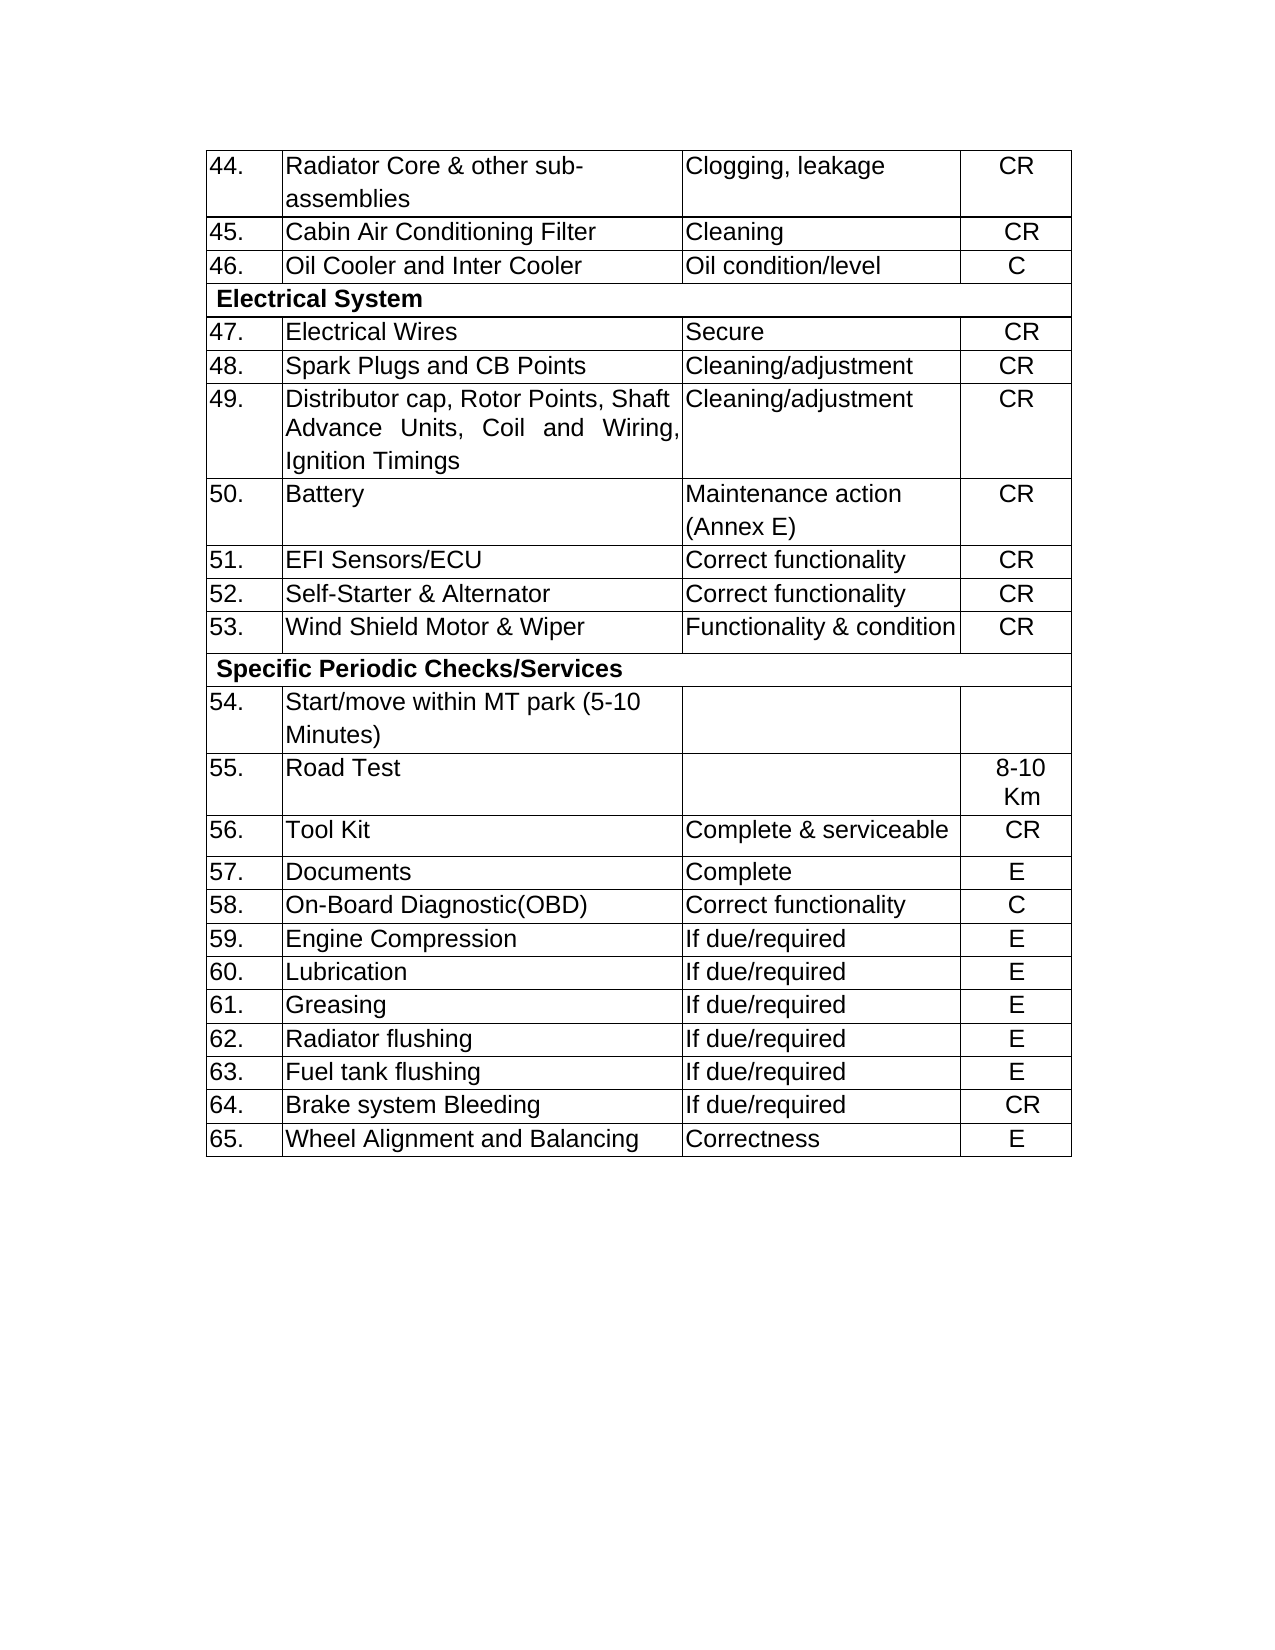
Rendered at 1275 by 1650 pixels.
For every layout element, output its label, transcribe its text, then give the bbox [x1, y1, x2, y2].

table_cell 50. [207, 479, 282, 544]
table_cell Radiator Core & other sub-assemblies [283, 151, 682, 216]
table_cell 65. [207, 1124, 282, 1156]
table_cell 51. [207, 546, 282, 578]
table_cell CR [961, 1090, 1071, 1123]
table_cell E [961, 1024, 1071, 1056]
table_cell Electrical System [207, 284, 1071, 316]
table_cell If due/required [683, 1057, 960, 1089]
table_cell Engine Compression [283, 924, 682, 956]
table_cell 58. [207, 890, 282, 923]
table_cell CR [961, 816, 1071, 856]
table_cell Correct functionality [683, 546, 960, 578]
table_cell [961, 687, 1071, 752]
table_cell EFI Sensors/ECU [283, 546, 682, 578]
table_cell Battery [283, 479, 682, 544]
table_cell Complete & serviceable [683, 816, 960, 856]
table_cell Fuel tank flushing [283, 1057, 682, 1089]
table_cell 49. [207, 384, 282, 478]
table_cell E [961, 1057, 1071, 1089]
table_cell 48. [207, 351, 282, 383]
table_cell CR [961, 479, 1071, 544]
table_cell Radiator flushing [283, 1024, 682, 1056]
table_cell Oil Cooler and Inter Cooler [283, 251, 682, 283]
table_cell C [961, 890, 1071, 923]
table_cell If due/required [683, 957, 960, 989]
table_cell 60. [207, 957, 282, 989]
table_cell Secure [683, 318, 960, 350]
table_cell On-Board Diagnostic(OBD) [283, 890, 682, 923]
table_cell 62. [207, 1024, 282, 1056]
table_cell 59. [207, 924, 282, 956]
table_cell E [961, 990, 1071, 1023]
table_cell Cleaning [683, 218, 960, 250]
table_cell Correctness [683, 1124, 960, 1156]
table_cell 47. [207, 318, 282, 350]
table_cell CR [961, 218, 1071, 250]
table_cell CR [961, 351, 1071, 383]
table_cell Distributor cap, Rotor Points, Shaft Advance Units, Coil and Wiring, Ignition Timings [283, 384, 682, 478]
table_cell Wind Shield Motor & Wiper [283, 612, 682, 653]
table_cell Electrical Wires [283, 318, 682, 350]
table_cell 55. [207, 754, 282, 814]
table_cell Clogging, leakage [683, 151, 960, 216]
table_cell Specific Periodic Checks/Services [207, 654, 1071, 686]
table_cell 64. [207, 1090, 282, 1123]
table_cell CR [961, 579, 1071, 611]
table_cell Correct functionality [683, 890, 960, 923]
table_cell E [961, 924, 1071, 956]
table_cell 8-10 Km [961, 754, 1071, 814]
table_cell Road Test [283, 754, 682, 814]
table_cell If due/required [683, 1090, 960, 1123]
table_cell Greasing [283, 990, 682, 1023]
table_cell [683, 687, 960, 752]
table_cell 46. [207, 251, 282, 283]
table_cell If due/required [683, 924, 960, 956]
table_cell Tool Kit [283, 816, 682, 856]
table_cell CR [961, 151, 1071, 216]
table_cell Brake system Bleeding [283, 1090, 682, 1123]
table_cell CR [961, 612, 1071, 653]
table_cell If due/required [683, 1024, 960, 1056]
table_cell CR [961, 318, 1071, 350]
table_cell 52. [207, 579, 282, 611]
table_cell 56. [207, 816, 282, 856]
table_cell 53. [207, 612, 282, 653]
table_cell E [961, 957, 1071, 989]
table_cell Oil condition/level [683, 251, 960, 283]
table_cell 57. [207, 857, 282, 889]
table_cell Complete [683, 857, 960, 889]
table_cell E [961, 1124, 1071, 1156]
table_cell Start/move within MT park (5-10 Minutes) [283, 687, 682, 752]
table_cell Maintenance action (Annex E) [683, 479, 960, 544]
table_cell Cleaning/adjustment [683, 384, 960, 478]
table_cell E [961, 857, 1071, 889]
table_cell CR [961, 384, 1071, 478]
table_cell 44. [207, 151, 282, 216]
table_cell 54. [207, 687, 282, 752]
table_cell [683, 754, 960, 814]
table_cell Functionality & condition [683, 612, 960, 653]
table_cell 63. [207, 1057, 282, 1089]
table_cell Correct functionality [683, 579, 960, 611]
table_cell 61. [207, 990, 282, 1023]
table_cell C [961, 251, 1071, 283]
table_cell Cleaning/adjustment [683, 351, 960, 383]
table_cell Self-Starter & Alternator [283, 579, 682, 611]
table_cell Lubrication [283, 957, 682, 989]
table_cell If due/required [683, 990, 960, 1023]
table_cell 45. [207, 218, 282, 250]
table_cell Spark Plugs and CB Points [283, 351, 682, 383]
table_cell Wheel Alignment and Balancing [283, 1124, 682, 1156]
table_cell Documents [283, 857, 682, 889]
table_cell CR [961, 546, 1071, 578]
table_cell Cabin Air Conditioning Filter [283, 218, 682, 250]
